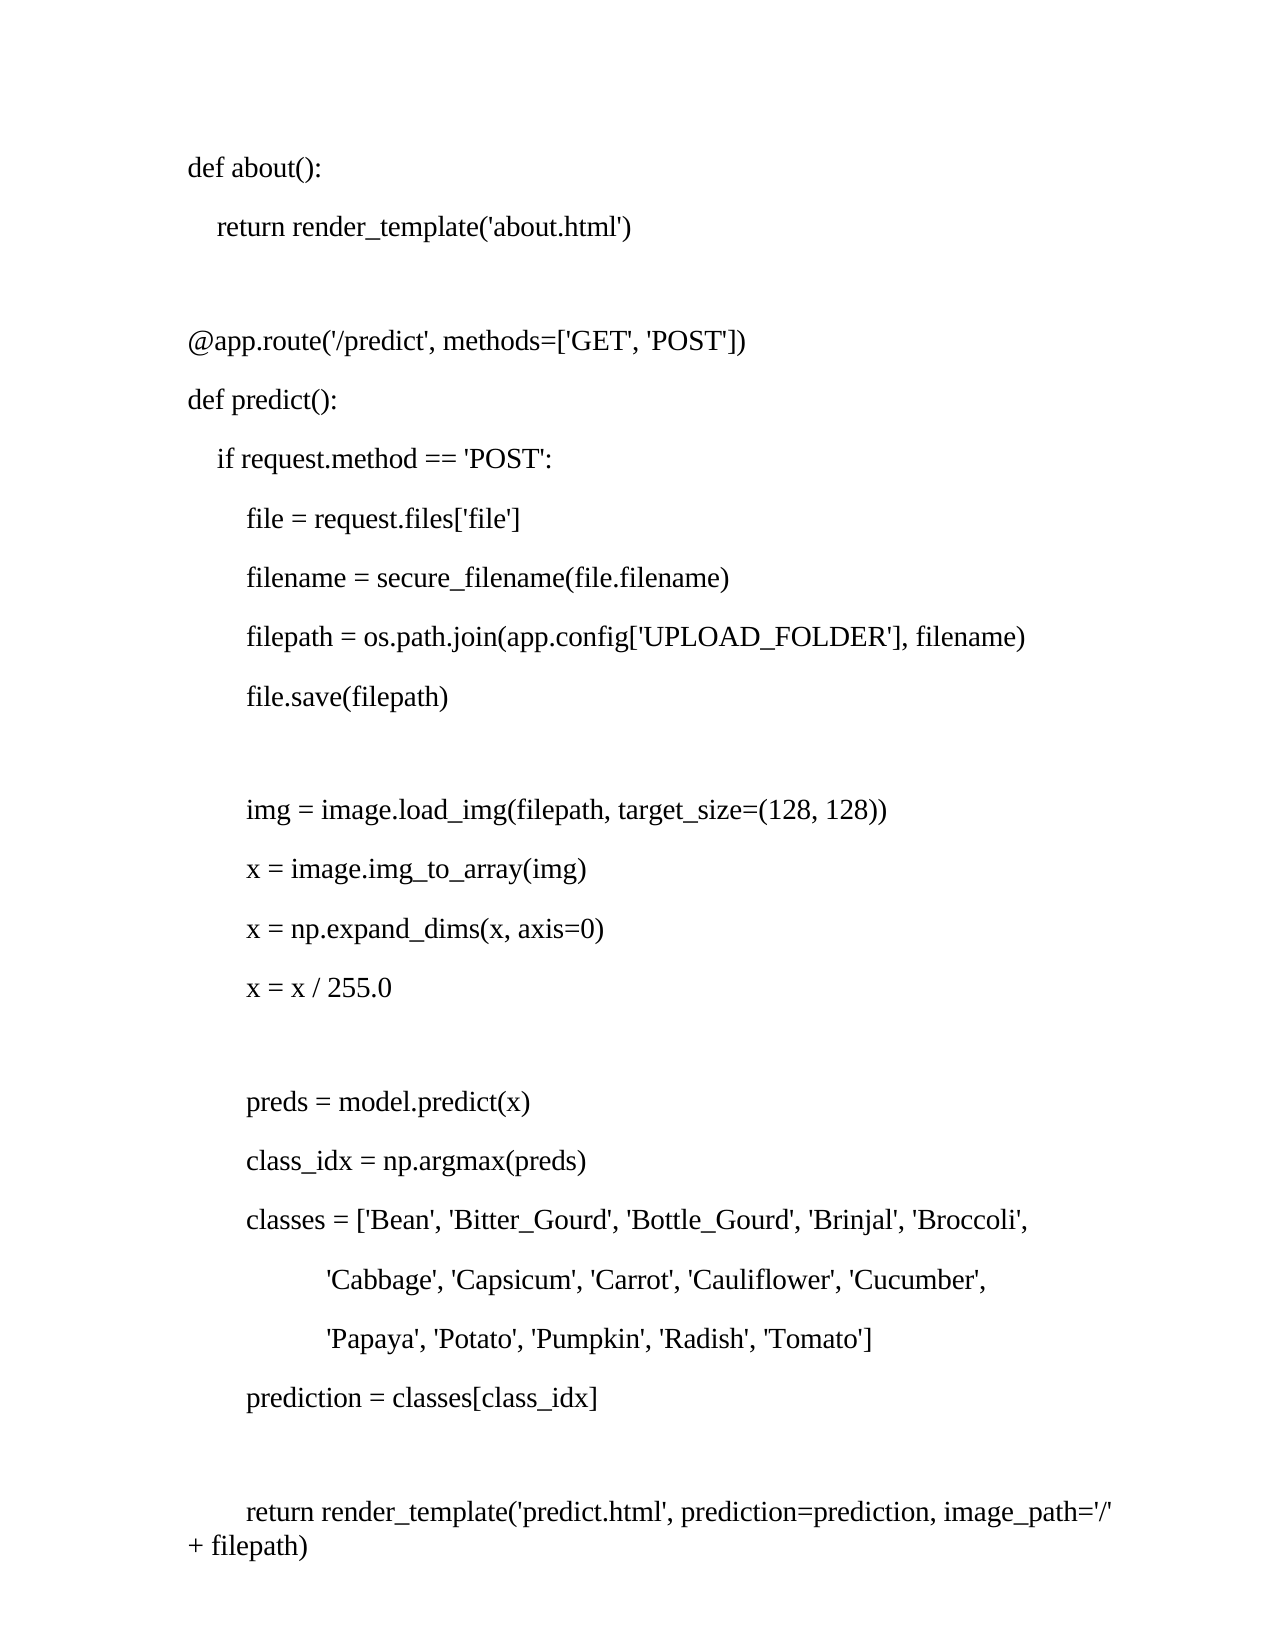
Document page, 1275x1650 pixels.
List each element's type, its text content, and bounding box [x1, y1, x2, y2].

text filepath = os.path.join(app.config['UPLOAD_FOLDER'], filename) [187, 619, 1125, 653]
text classes = ['Bean', 'Bitter_Gourd', 'Bottle_Gourd', 'Brinjal', 'Broccoli', [187, 1202, 1125, 1236]
text x = x / 255.0 [187, 970, 1125, 1004]
text def predict(): [187, 382, 1125, 416]
text return render_template('predict.html', prediction=prediction, image_path='/' + filepath) [187, 1494, 1125, 1561]
text img = image.load_img(filepath, target_size=(128, 128)) [187, 792, 1125, 826]
text file.save(filepath) [187, 679, 1125, 712]
text @app.route('/predict', methods=['GET', 'POST']) [187, 323, 1125, 357]
text filename = secure_filename(file.filename) [187, 560, 1125, 594]
text preds = model.predict(x) [187, 1084, 1125, 1117]
text 'Cabbage', 'Capsicum', 'Carrot', 'Cauliflower', 'Cucumber', [187, 1262, 1125, 1295]
text x = np.expand_dims(x, axis=0) [187, 911, 1125, 944]
text prediction = classes[class_idx] [187, 1380, 1125, 1414]
text 'Papaya', 'Potato', 'Pumpkin', 'Radish', 'Tomato'] [187, 1321, 1125, 1354]
text x = image.img_to_array(img) [187, 852, 1125, 885]
text if request.method == 'POST': [187, 442, 1125, 475]
text file = request.files['file'] [187, 501, 1125, 534]
text def about(): [187, 150, 1125, 183]
text class_idx = np.argmax(preds) [187, 1143, 1125, 1177]
text return render_template('about.html') [187, 209, 1125, 243]
